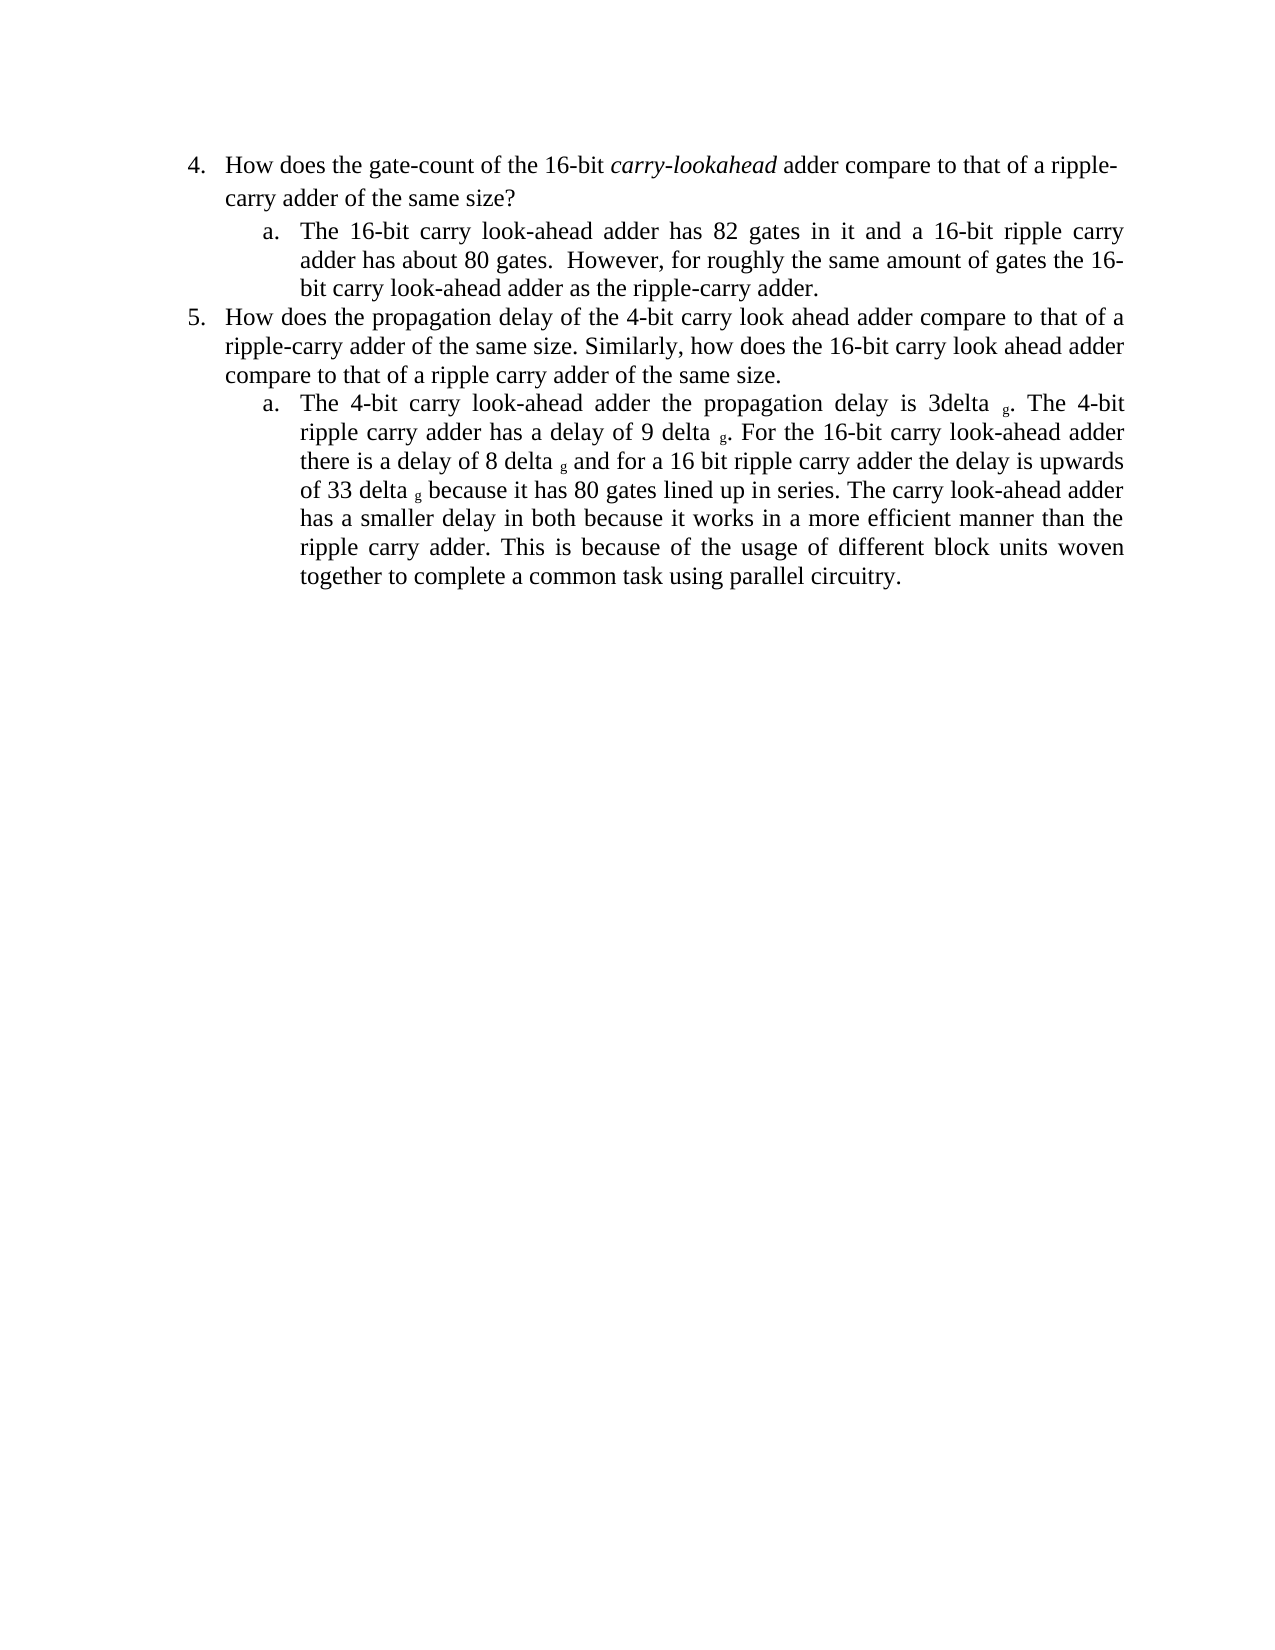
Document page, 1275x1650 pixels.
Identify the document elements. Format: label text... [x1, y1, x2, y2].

list The 16-bit carry look-ahead adder has 82 gates in it and a 16-bit ripple carry adder has about 80 gates. However, for roughly the same amount of gates the 16-bit carry look-ahead adder as the ripple-carry adder. [262, 216, 1125, 302]
list How does the gate-count of the 16-bit carry-lookahead adder compare to that of a ripple-carry adder of the same size? [187, 150, 1125, 212]
list How does the propagation delay of the 4-bit carry look ahead adder compare to that of a ripple-carry adder of the same size. Similarly, how does the 16-bit carry look ahead adder compare to that of a ripple carry adder of the same size. [187, 302, 1125, 388]
list The 4-bit carry look-ahead adder the propagation delay is 3delta g. The 4-bit ripple carry adder has a delay of 9 delta g. For the 16-bit carry look-ahead adder there is a delay of 8 delta g and for a 16 bit ripple carry adder the delay is upwards of 33 delta g because it has 80 gates lined up in series. The carry look-ahead adder has a smaller delay in both because it works in a more efficient manner than the ripple carry adder. This is because of the usage of different block units woven together to complete a common task using parallel circuitry. [262, 388, 1125, 590]
